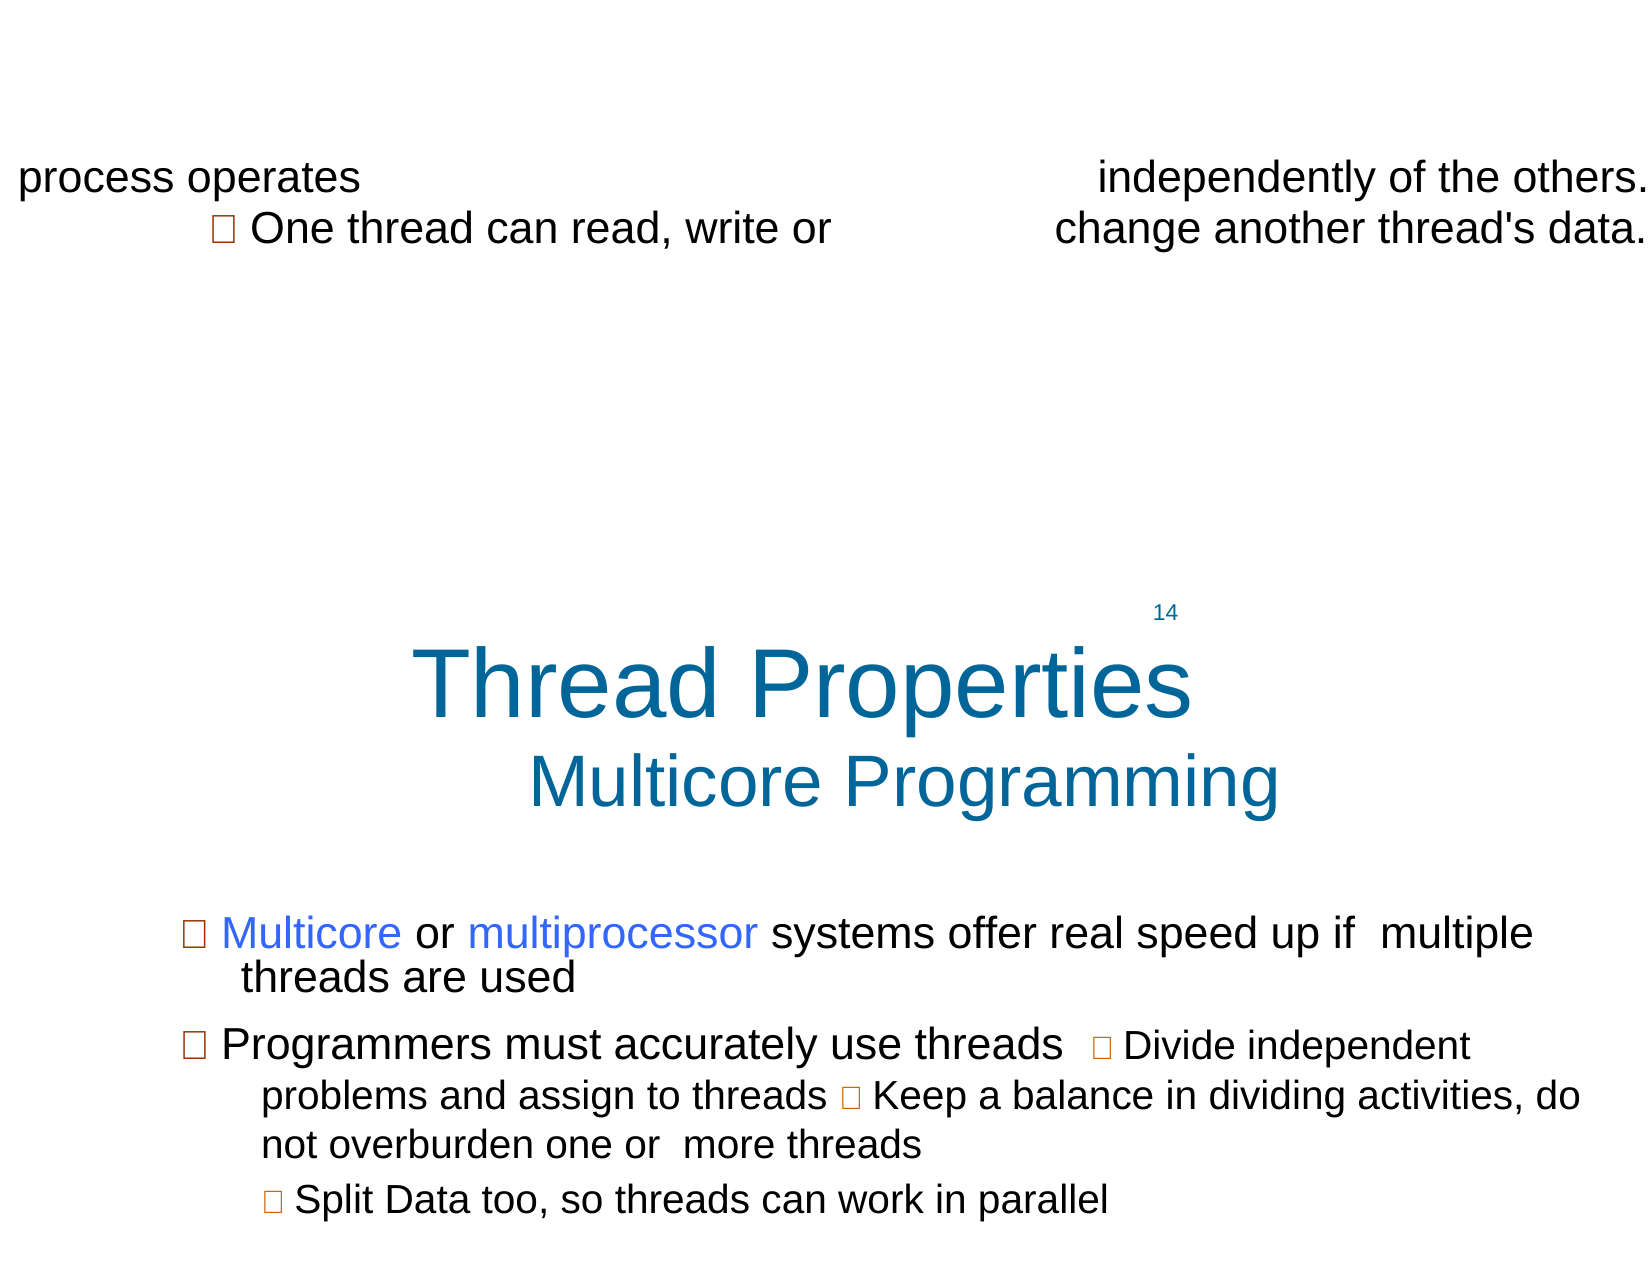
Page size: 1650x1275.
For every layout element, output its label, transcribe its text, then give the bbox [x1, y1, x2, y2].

text  Programmers must accurately use threads  Divide independent problems and assign to threads  Keep a balance in dividing activities, do not overburden one or more threads [179, 1017, 1645, 1167]
text  Multicore or multiprocessor systems offer real speed up if multiple threads are used [179, 913, 1637, 1002]
text Thread Properties [411, 626, 1650, 738]
text 14 [18, 599, 1178, 626]
text Multicore Programming [18, 738, 1282, 822]
text  Split Data too, so threads can work in parallel [261, 1176, 1650, 1222]
text independently of the others. [834, 150, 1650, 202]
text process operates [18, 150, 834, 202]
text  One thread can read, write or [18, 202, 832, 253]
text change another thread's data. [834, 202, 1648, 253]
